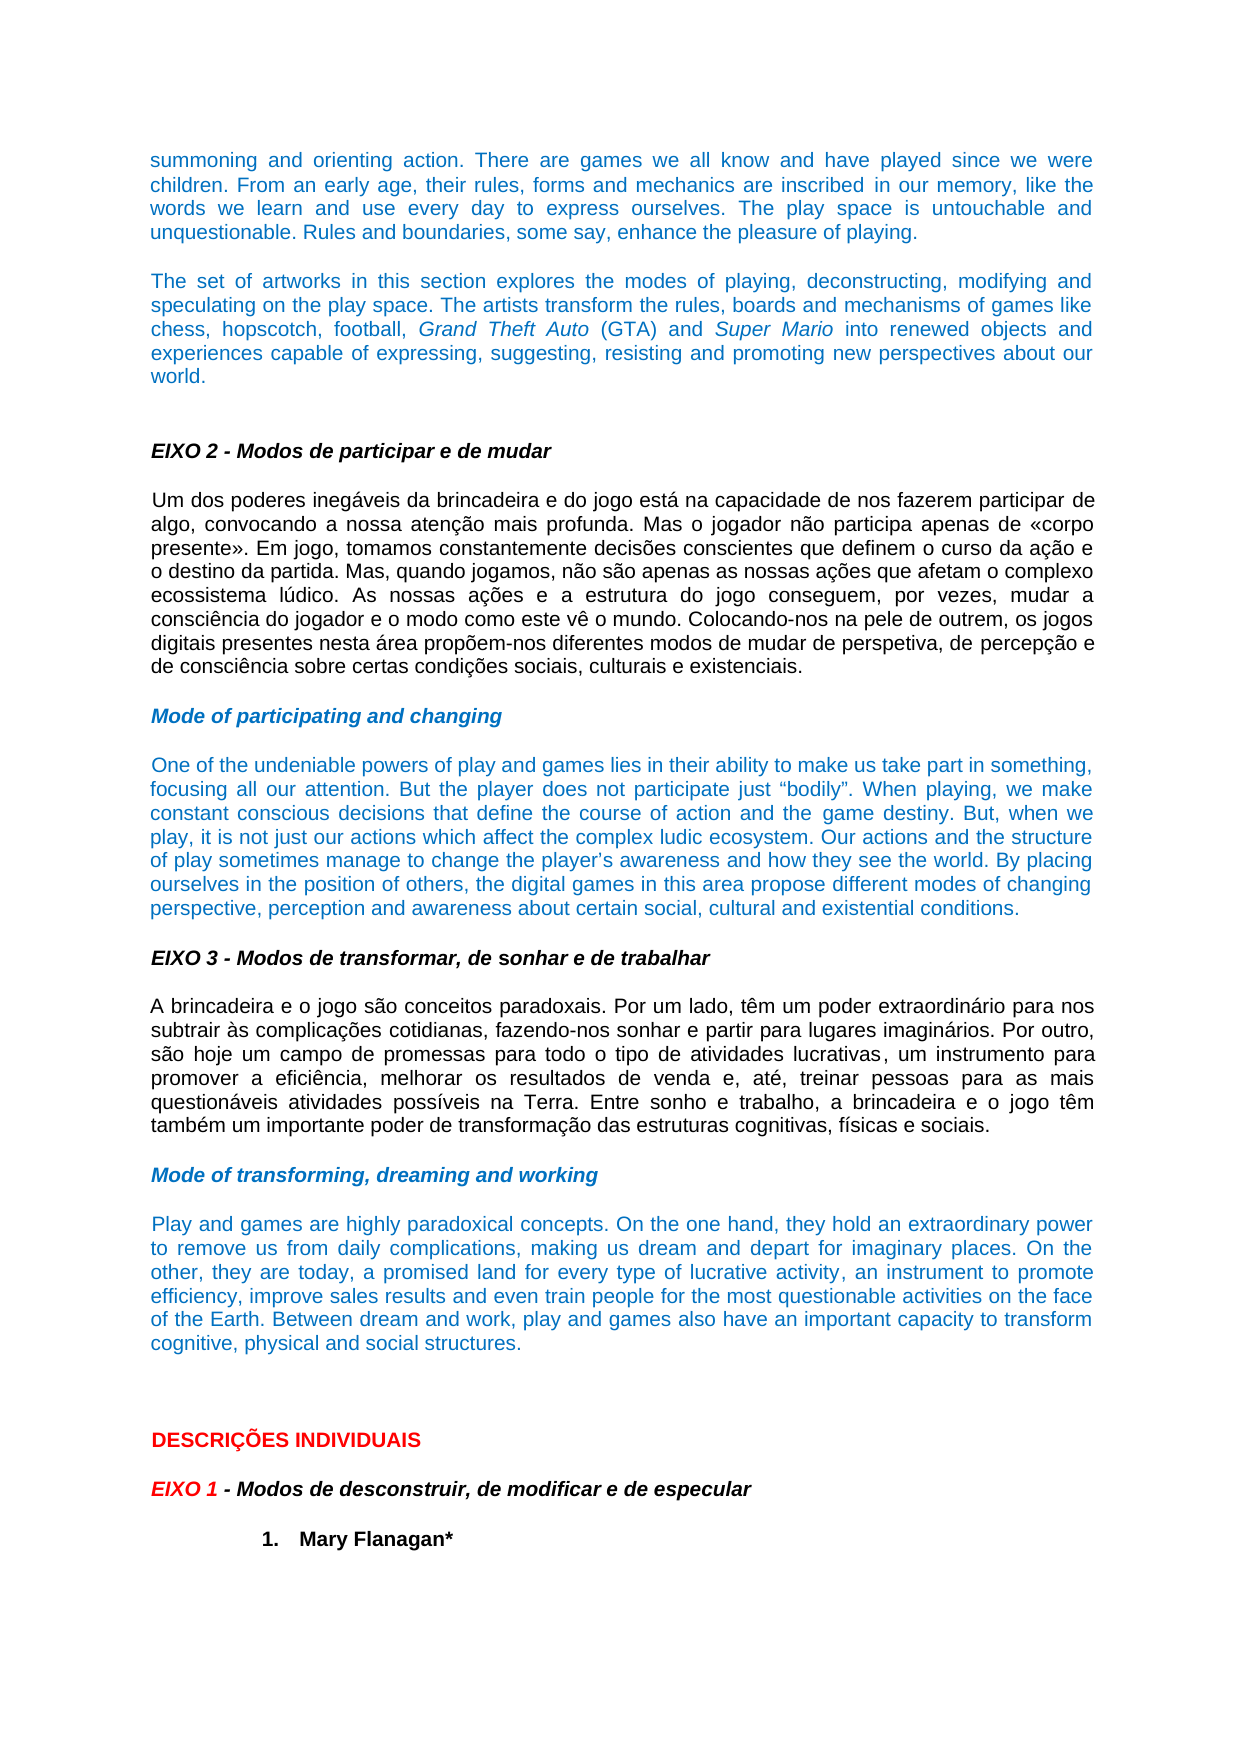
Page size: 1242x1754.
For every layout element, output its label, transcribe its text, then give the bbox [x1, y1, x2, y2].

text Mode of participating and changing [151, 704, 1097, 728]
text Play and games are highly paradoxical concepts. On the one hand, they hold an extraordinary power to remove us from daily complications, making us dream and depart for imaginary places. On the other, they are today, a promised land for every type of lucrative activity, an instrument to promote efficiency, improve sales results and even train people for the most questionable activities on the face of the Earth. Between dream and work, play and games also have an important capacity to transform cognitive, physical and social structures. [150, 1212, 1094, 1355]
text EIXO 1 - Modos de desconstruir, de modificar e de especular [151, 1477, 1097, 1501]
text One of the undeniable powers of play and games lies in their ability to make us take part in something, focusing all our attention. But the player does not participate just “bodily”. When playing, we make constant conscious decisions that define the course of action and the game destiny. But, when we play, it is not just our actions which affect the complex ludic ecosystem. Our actions and the structure of play sometimes manage to change the player’s awareness and how they see the world. By placing ourselves in the position of others, the digital games in this area propose different modes of changing perspective, perception and awareness about certain social, cultural and existential conditions. [150, 753, 1094, 920]
text A brincadeira e o jogo são conceitos paradoxais. Por um lado, têm um poder extraordinário para nos subtrair às complicações cotidianas, fazendo-nos sonhar e partir para lugares imaginários. Por outro, são hoje um campo de promessas para todo o tipo de atividades lucrativas, um instrumento para promover a eficiência, melhorar os resultados de venda e, até, treinar pessoas para as mais questionáveis atividades possíveis na Terra. Entre sonho e trabalho, a brincadeira e o jogo têm também um importante poder de transformação das estruturas cognitivas, físicas e sociais. [150, 995, 1096, 1137]
text The set of artworks in this section explores the modes of playing, deconstructing, modifying and speculating on the play space. The artists transform the rules, boards and mechanisms of games like chess, hopscotch, football, Grand Theft Auto (GTA) and Super Mario into renewed objects and experiences capable of expressing, suggesting, resisting and promoting new perspectives about our world. [151, 269, 1093, 388]
text EIXO 2 - Modos de participar e de mudar [151, 439, 1097, 463]
text DESCRIÇÕES INDIVIDUAIS [151, 1427, 1097, 1451]
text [150, 149, 1094, 244]
list Mary Flanagan* [262, 1527, 1097, 1551]
text Mode of transforming, dreaming and working [151, 1163, 1097, 1187]
text EIXO 3 - Modos de transformar, de sonhar e de trabalhar [151, 945, 1097, 969]
text Um dos poderes inegáveis da brincadeira e do jogo está na capacidade de nos fazerem participar de algo, convocando a nossa atenção mais profunda. Mas o jogador não participa apenas de «corpo presente». Em jogo, tomamos constantemente decisões conscientes que definem o curso da ação e o destino da partida. Mas, quando jogamos, não são apenas as nossas ações que afetam o complexo ecossistema lúdico. As nossas ações e a estrutura do jogo conseguem, por vezes, mudar a consciência do jogador e o modo como este vê o mundo. Colocando-nos na pele de outrem, os jogos digitais presentes nesta área propõem-nos diferentes modos de mudar de perspetiva, de percepção e de consciência sobre certas condições sociais, culturais e existenciais. [151, 488, 1095, 678]
